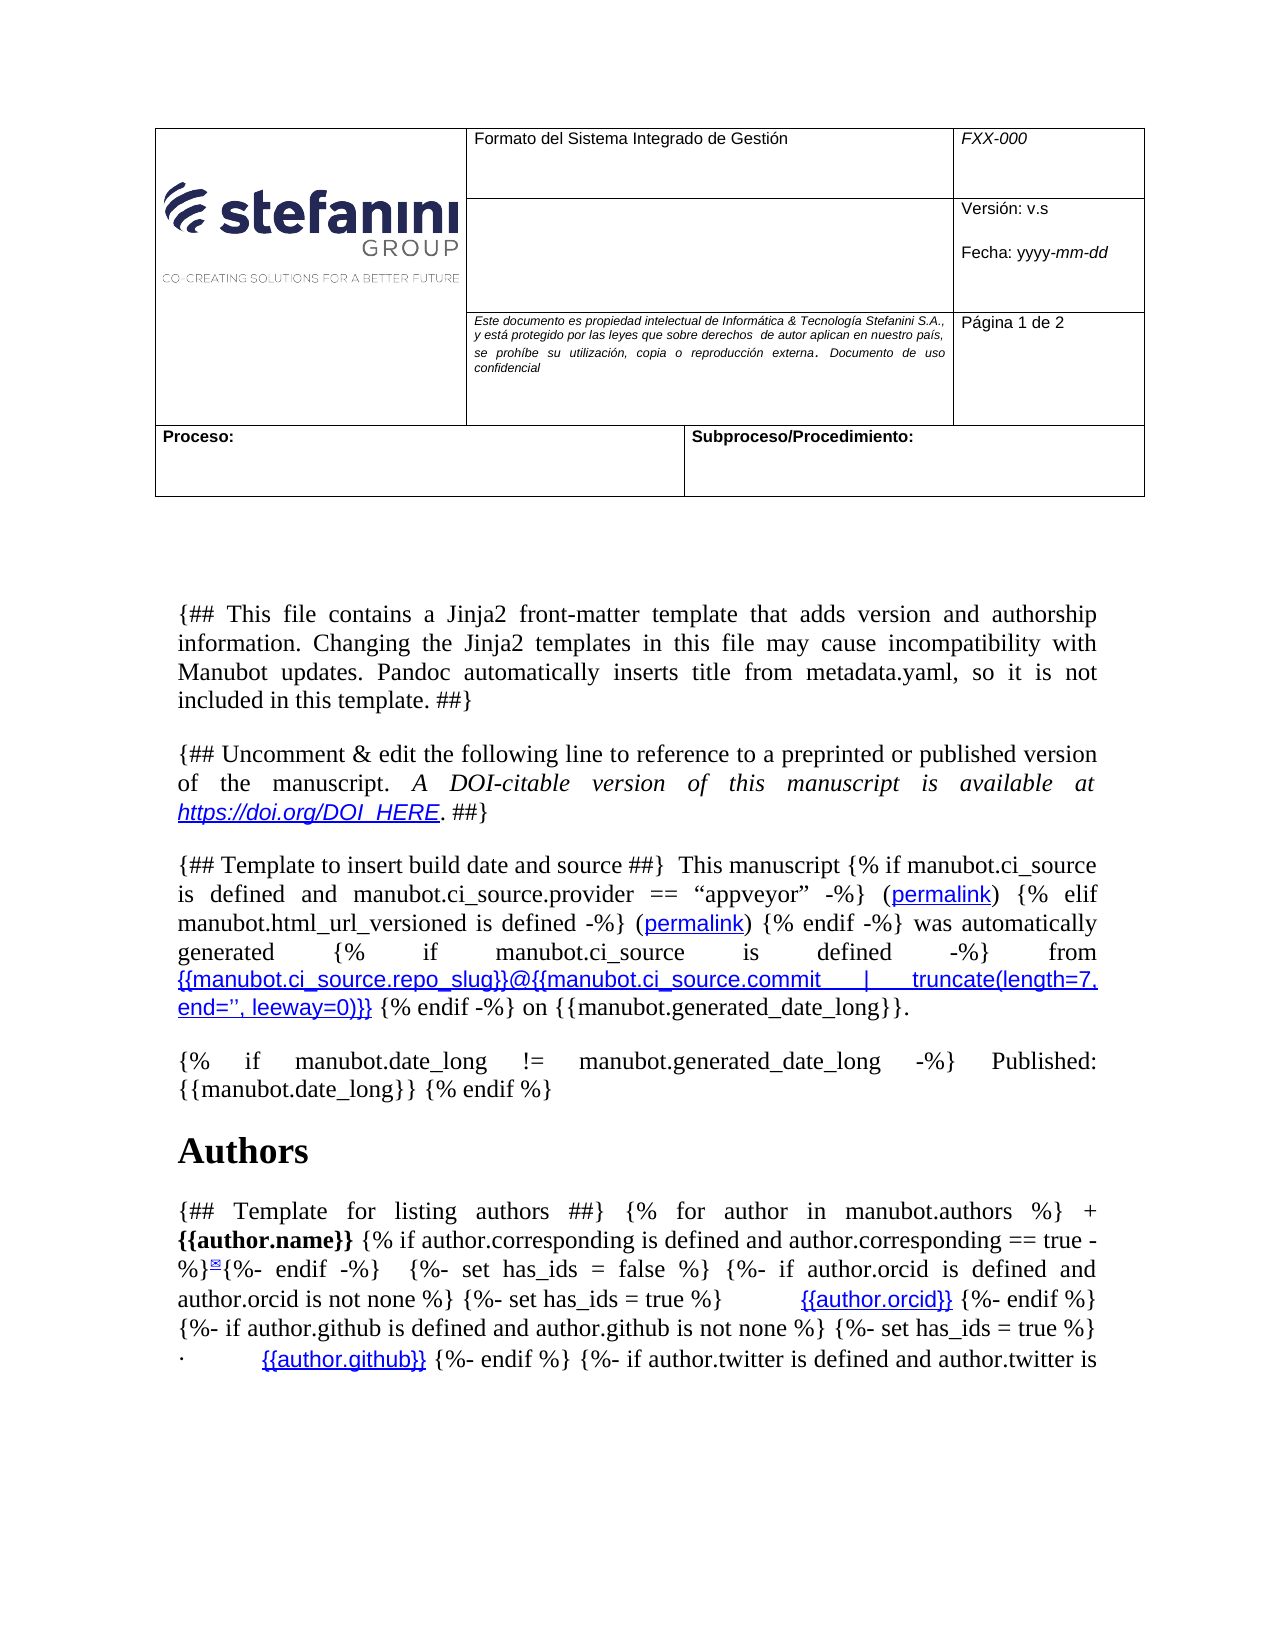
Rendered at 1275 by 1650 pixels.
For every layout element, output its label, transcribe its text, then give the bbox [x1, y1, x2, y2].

text {## Template to insert build date and source ##} This manuscript {% if manubot.ci_source is defined and manubot.ci_source.provider == “appveyor” -%} (permalink) {% elif manubot.html_url_versioned is defined -%} (permalink) {% endif -%} was automatically generated {% if manubot.ci_source is defined -%} from {{manubot.ci_source.repo_slug}}@{{manubot.ci_source.commit | truncate(length=7, end=’’, leeway=0)}} {% endif -%} on {{manubot.generated_date_long}}. [177, 851, 1098, 988]
subtitle Authors [177, 1128, 1098, 1171]
text {## Template to insert build date and source ##} This manuscript {% if manubot.ci_source is defined and manubot.ci_source.provider == “appveyor” -%} (permalink) {% elif manubot.html_url_versioned is defined -%} (permalink) {% endif -%} was automatically generated {% if manubot.ci_source is defined -%} from {{manubot.ci_source.repo_slug}}@{{manubot.ci_source.commit | truncate(length=7, end=’’, leeway=0)}} {% endif -%} on {{manubot.generated_date_long}}. [177, 989, 1098, 1021]
text {## Uncomment & edit the following line to reference to a preprinted or published version of the manuscript. A DOI-citable version of this manuscript is available at https://doi.org/DOI_HERE. ##} [177, 739, 1098, 826]
picture [162, 182, 460, 286]
text {% if manubot.date_long != manubot.generated_date_long -%} Published: {{manubot.date_long}} {% endif %} [177, 1046, 1098, 1103]
text {## This file contains a Jinja2 front-matter template that adds version and authorship information. Changing the Jinja2 templates in this file may cause incompatibility with Manubot updates. Pandoc automatically inserts title from metadata.yaml, so it is not included in this template. ##} [177, 599, 1098, 714]
text {## Template for listing authors ##} {% for author in manubot.authors %} + {{author.name}} {% if author.corresponding is defined and author.corresponding == true -%}✉{%- endif -%} {%- set has_ids = false %} {%- if author.orcid is defined and author.orcid is not none %} {%- set has_ids = true %} {{author.orcid}} {%- endif %} {%- if author.github is defined and author.github is not none %} {%- set has_ids = true %} · {{author.github}} {%- endif %} {%- if author.twitter is defined and author.twitter is not none %} {%- set has_ids = true %} · {{author.twitter}} {%- endif %} {%- if has_ids %} {%- endif %} {%- if author.affiliations is defined and author.affiliations|length %} {{author.affiliations | join(‘;’)}} {%- endif %} {%- if author.funders is defined and author.funders|length %} · Funded by {{author.funders | join(‘;’)}} {%- endif %} {% endfor %} [177, 1196, 1098, 1372]
